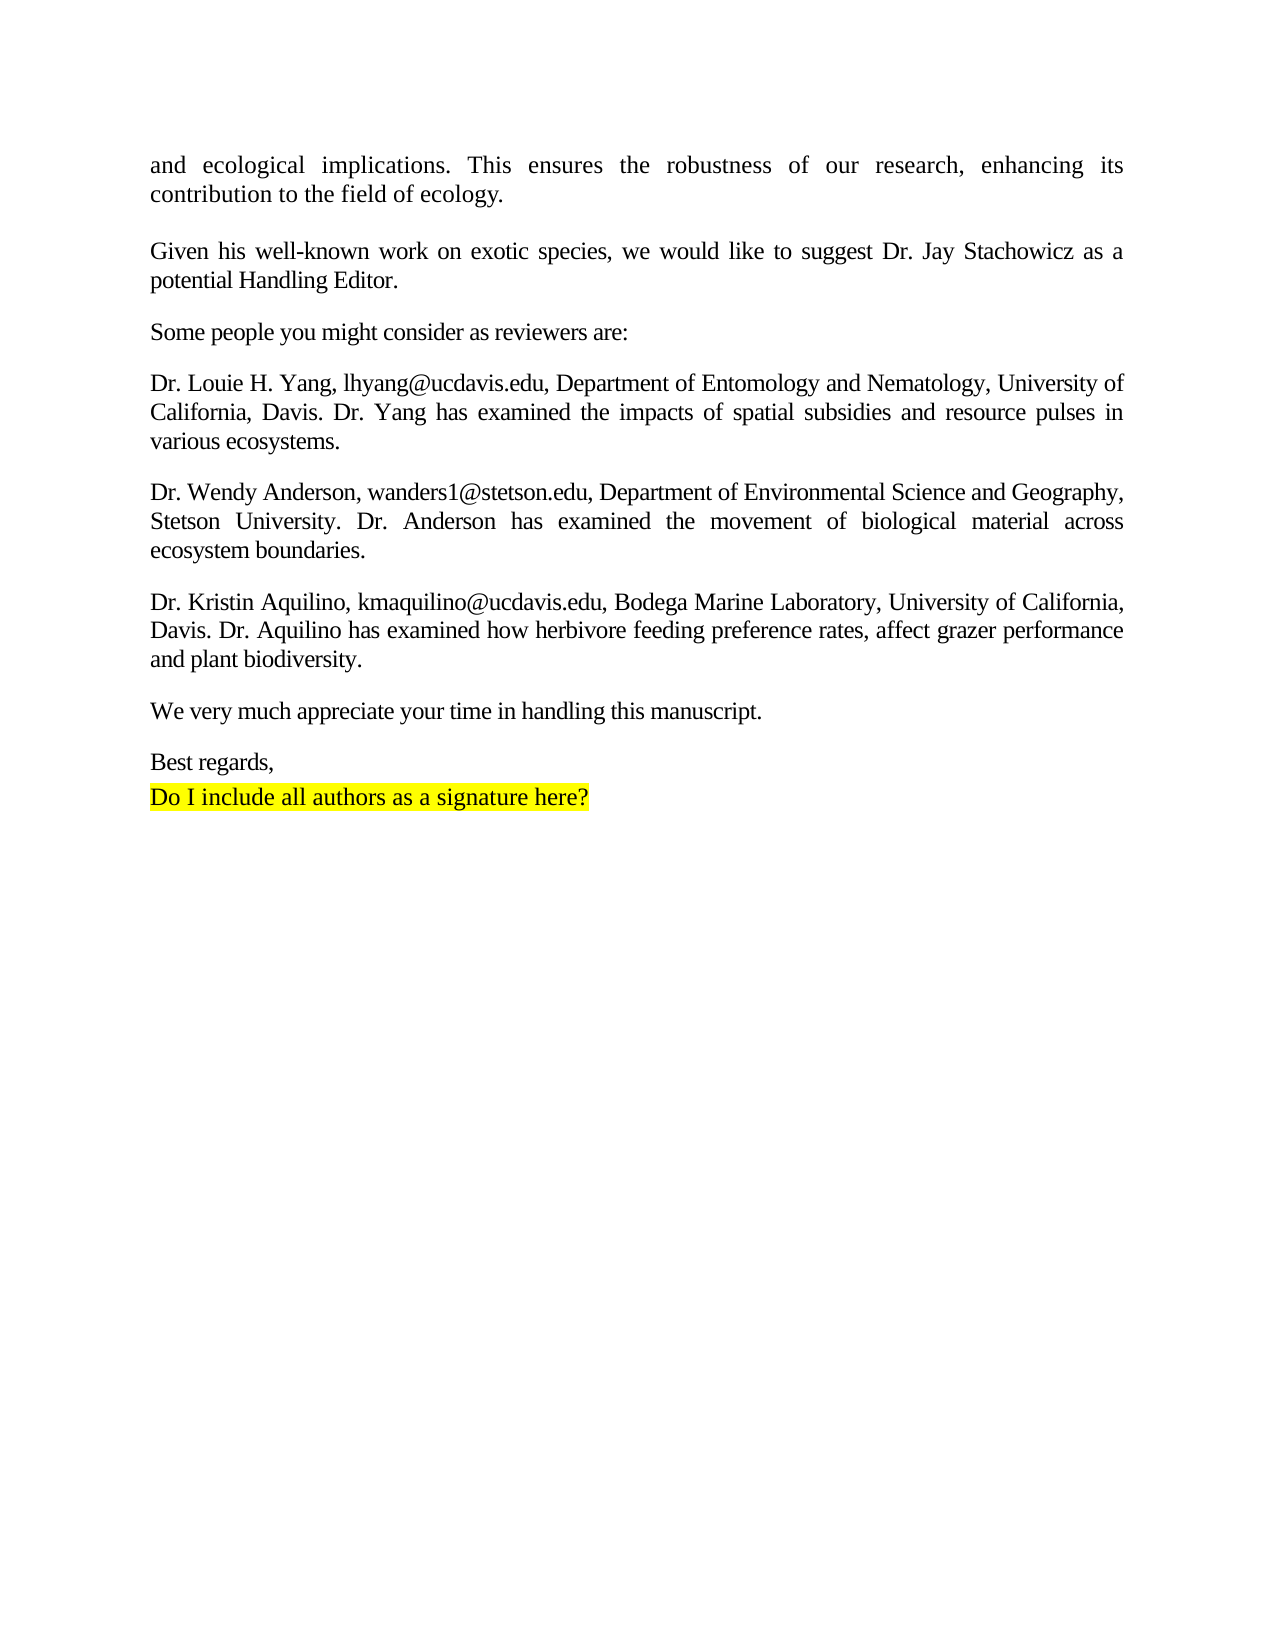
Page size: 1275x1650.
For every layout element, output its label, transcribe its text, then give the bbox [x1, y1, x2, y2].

text Given his well-known work on exotic species, we would like to suggest Dr. Jay Stachowicz as a potential Handling Editor. [150, 236, 1125, 294]
text Dr. Kristin Aquilino, kmaquilino@ucdavis.edu, Bodega Marine Laboratory, University of California, Davis. Dr. Aquilino has examined how herbivore feeding preference rates, affect grazer performance and plant biodiversity. [150, 587, 1125, 673]
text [150, 150, 1125, 207]
text We very much appreciate your time in handling this manuscript. [150, 696, 1125, 724]
text Some people you might consider as reviewers are: [150, 317, 1125, 345]
text Do I include all authors as a signature here? [150, 782, 1125, 811]
text Dr. Louie H. Yang, lhyang@ucdavis.edu, Department of Entomology and Nematology, University of California, Davis. Dr. Yang has examined the impacts of spatial subsidies and resource pulses in various ecosystems. [150, 368, 1125, 454]
text Best regards, [150, 747, 1125, 776]
text Dr. Wendy Anderson, wanders1@stetson.edu, Department of Environmental Science and Geography, Stetson University. Dr. Anderson has examined the movement of biological material across ecosystem boundaries. [150, 477, 1125, 564]
